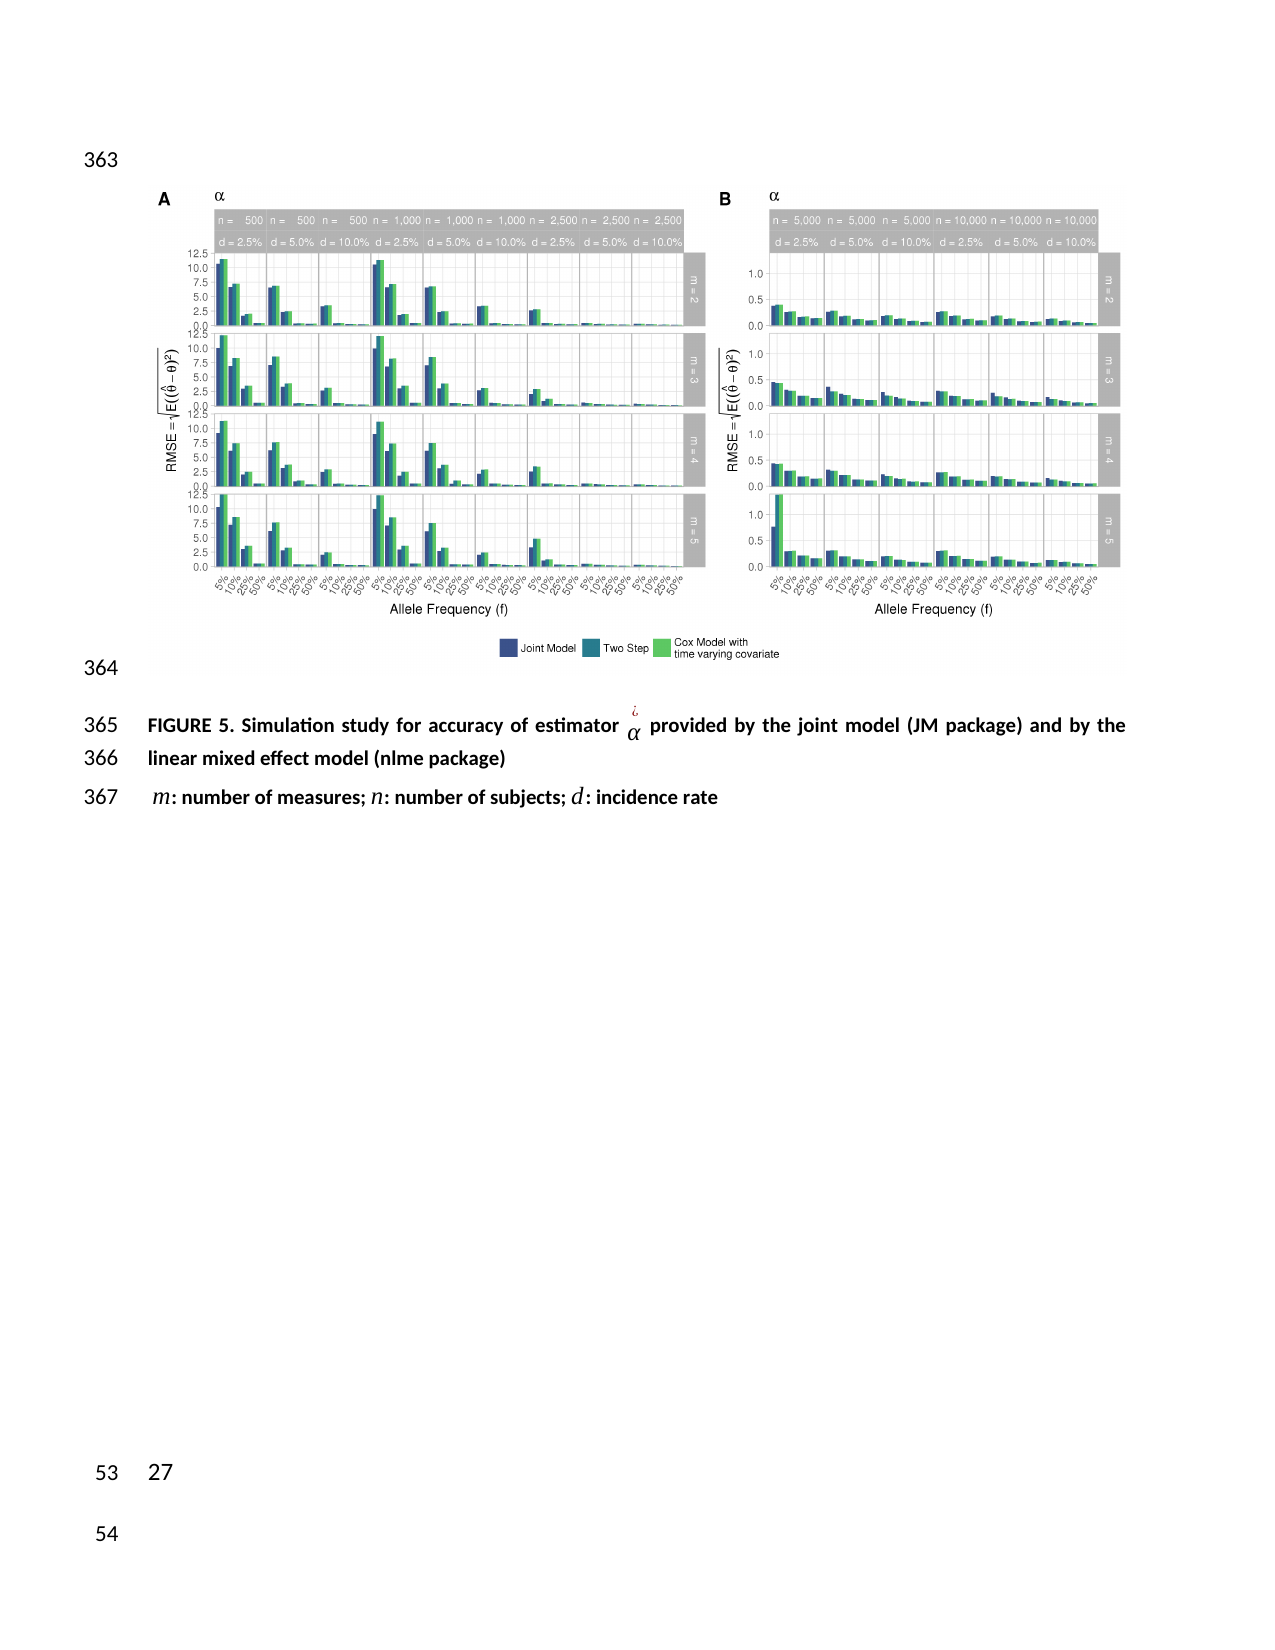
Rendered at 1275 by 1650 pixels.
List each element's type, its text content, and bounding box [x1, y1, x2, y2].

picture [147, 185, 1127, 676]
text : number of measures; : number of subjects; : incidence rate [148, 783, 1127, 811]
text FIGURE 5. Simulation study for accuracy of estimator provided by the joint model (JM package) and by the linear mixed effect model (nlme package) [148, 706, 1127, 771]
